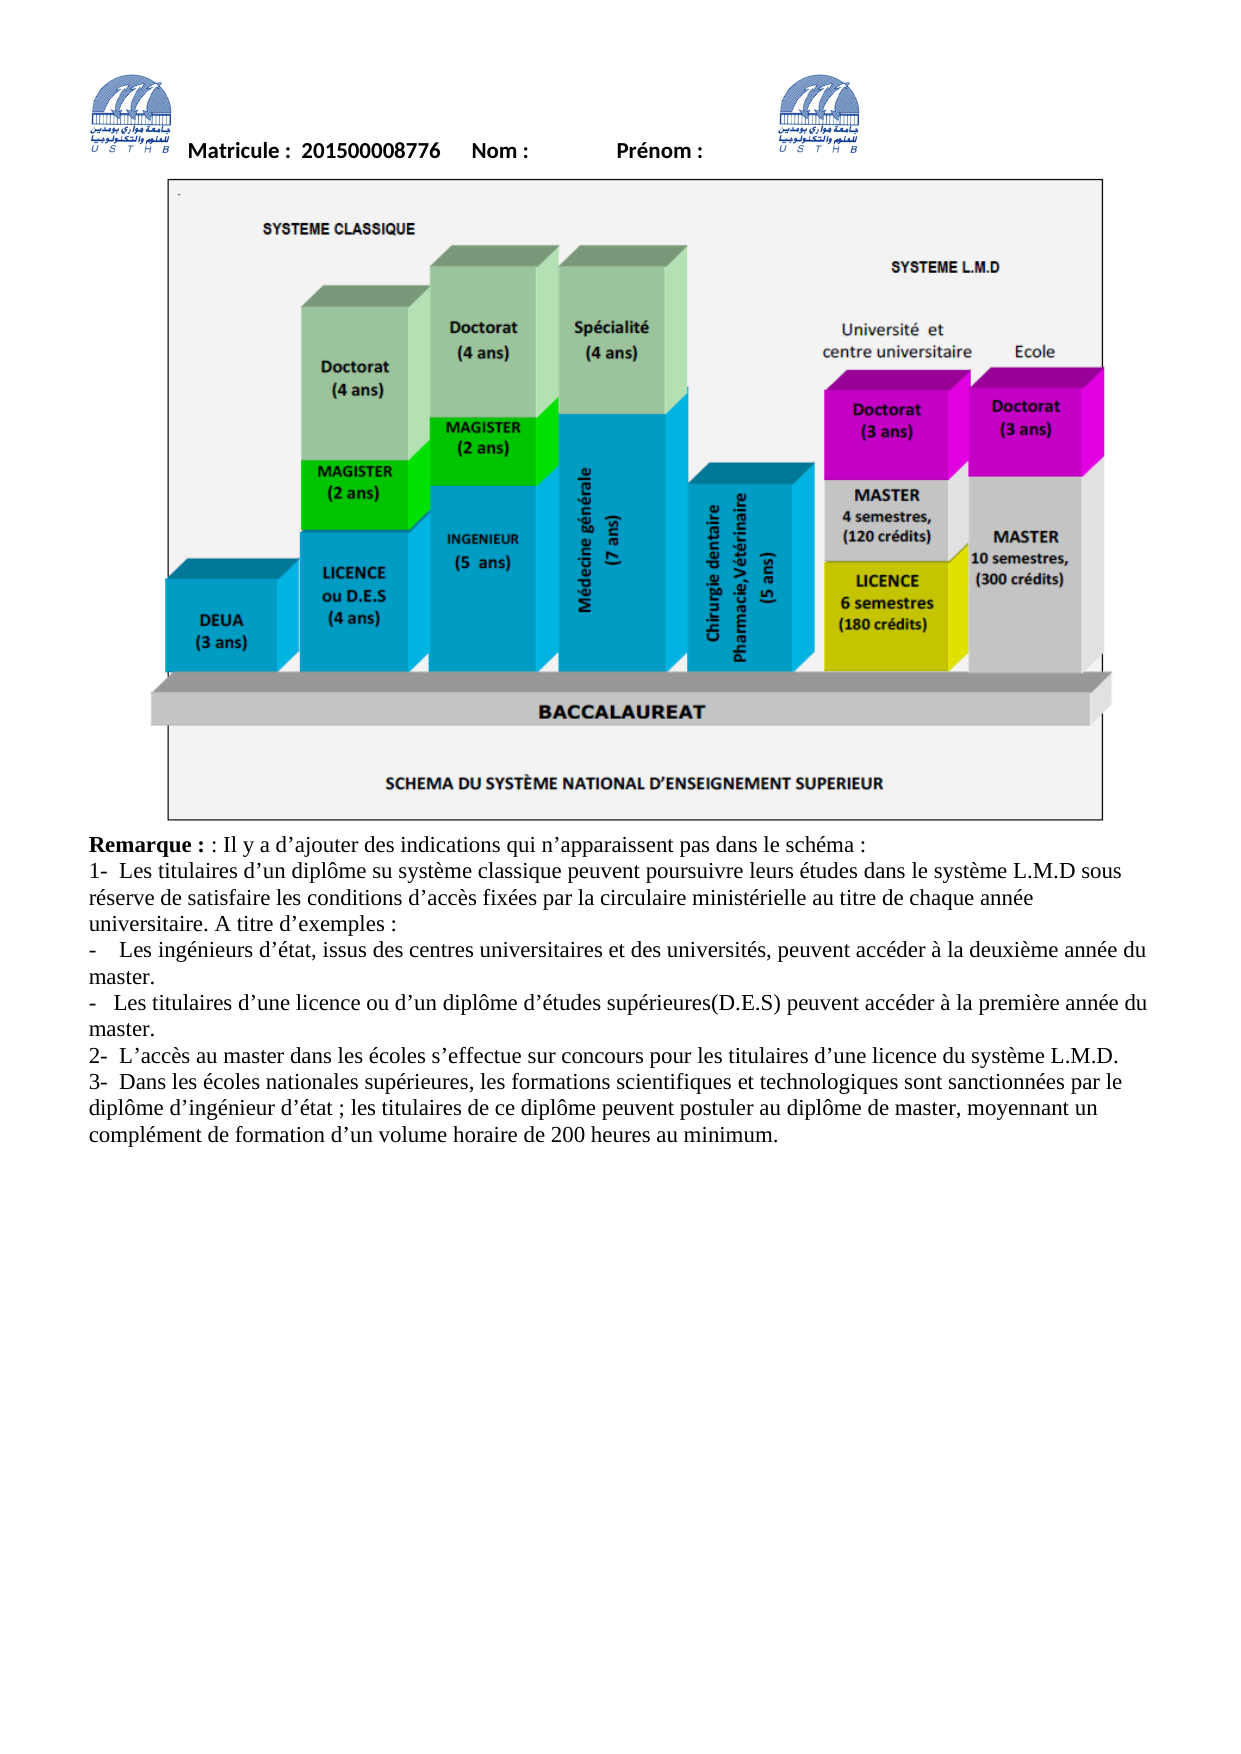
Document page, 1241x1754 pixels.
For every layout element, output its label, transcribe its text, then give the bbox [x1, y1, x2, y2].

text 3- Dans les écoles nationales supérieures, les formations scientifiques et technologiques sont sanctionnées par le diplôme d’ingénieur d’état ; les titulaires de ce diplôme peuvent postuler au diplôme de master, moyennant un complément de formation d’un volume horaire de 200 heures au minimum. [88, 1068, 1152, 1147]
text 1- Les titulaires d’un diplôme su système classique peuvent poursuivre leurs études dans le système L.M.D sous réserve de satisfaire les conditions d’accès fixées par la circulaire ministérielle au titre de chaque année universitaire. A titre d’exemples : [88, 857, 1152, 936]
picture [776, 74, 860, 159]
picture [120, 164, 1121, 831]
text Remarque : : Il y a d’ajouter des indications qui n’apparaissent pas dans le schéma : [88, 831, 1152, 857]
text - Les ingénieurs d’état, issus des centres universitaires et des universités, peuvent accéder à la deuxième année du master. [88, 936, 1152, 989]
text - Les titulaires d’une licence ou d’un diplôme d’études supérieures(D.E.S) peuvent accéder à la première année du master. [88, 989, 1152, 1042]
text 2- L’accès au master dans les écoles s’effectue sur concours pour les titulaires d’une licence du système L.M.D. [88, 1042, 1152, 1068]
picture [88, 74, 172, 159]
